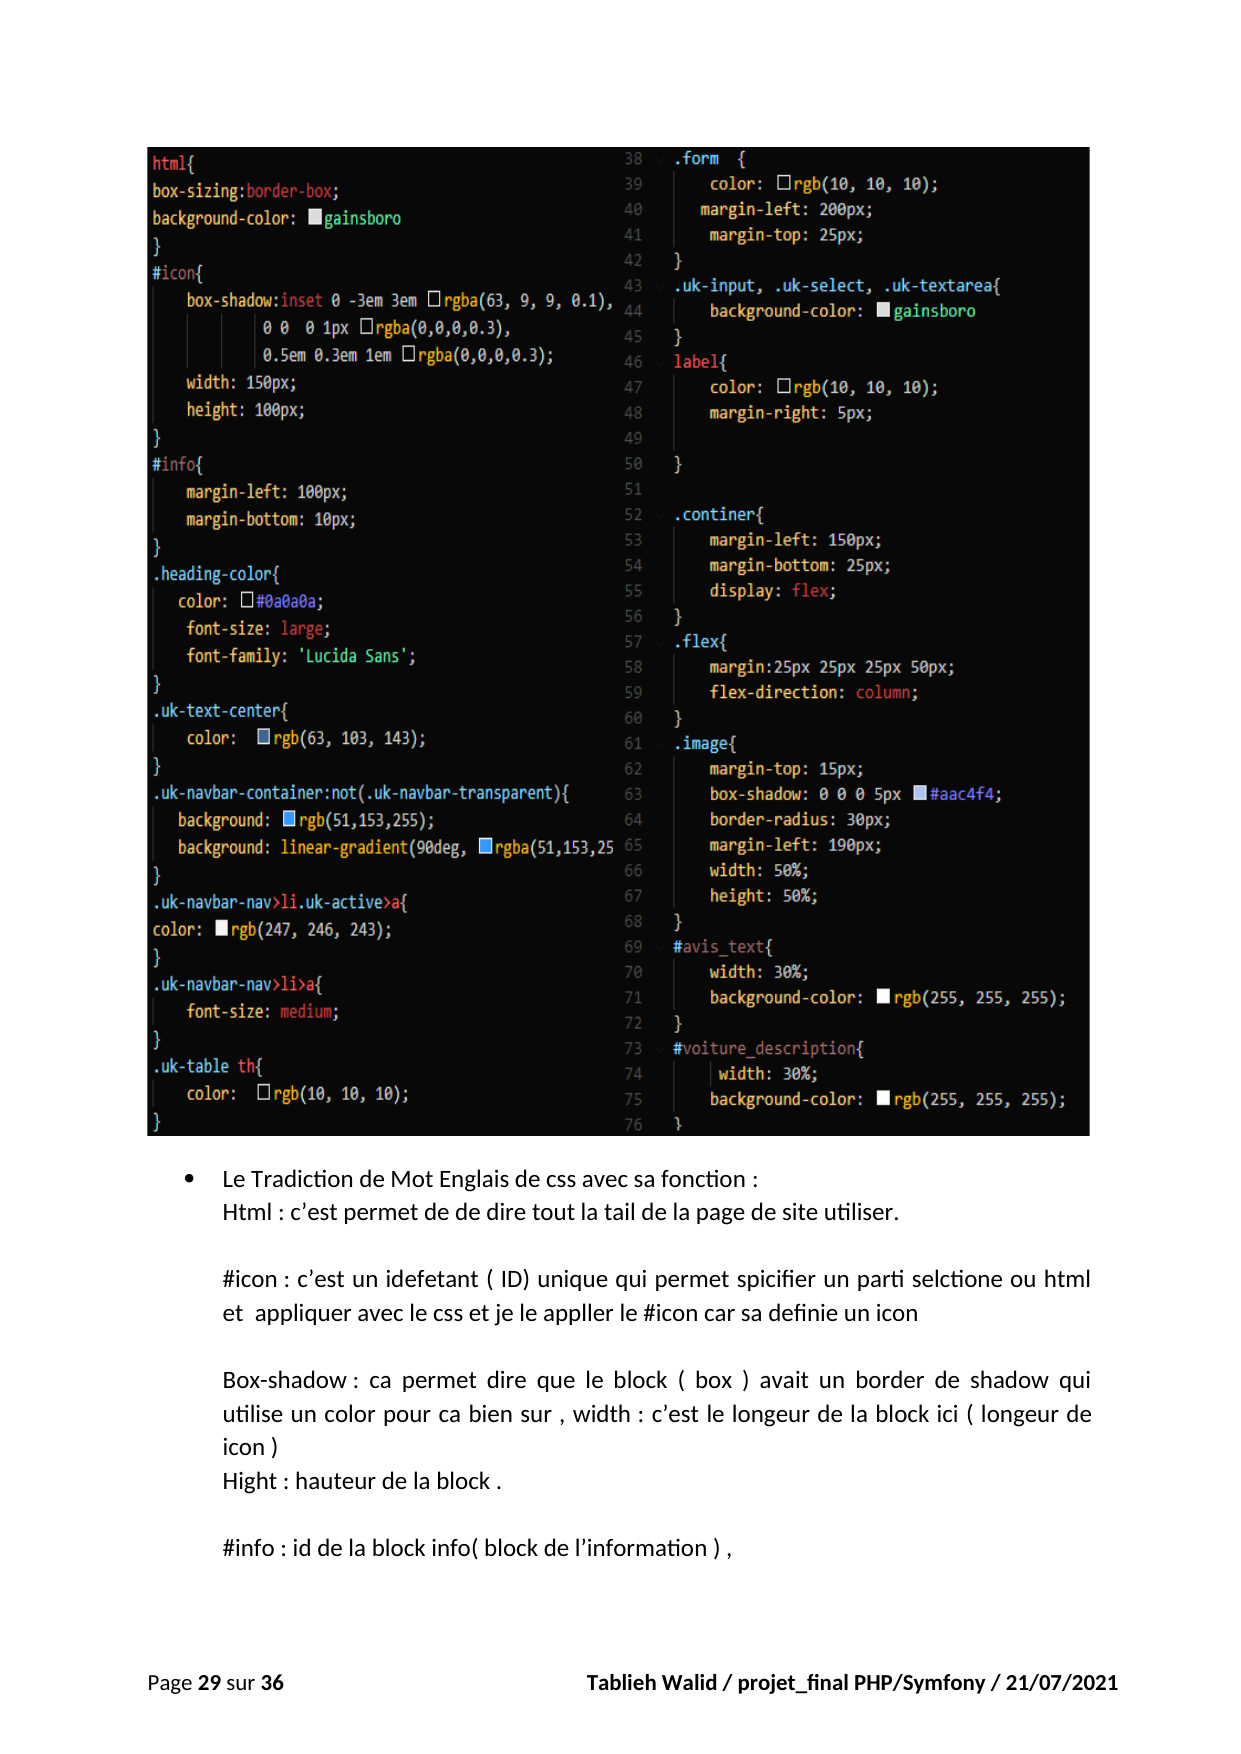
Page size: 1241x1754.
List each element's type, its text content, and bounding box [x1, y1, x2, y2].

list Le Tradiction de Mot Englais de css avec sa fonction : [185, 1163, 1093, 1193]
list #icon : c’est un idefetant ( ID) unique qui permet spicifier un parti selctione ou html et appliquer avec le css et je le appller le #icon car sa definie un icon [222, 1263, 1093, 1328]
list Box-shadow : ca permet dire que le block ( box ) avait un border de shadow qui utilise un color pour ca bien sur , width : c’est le longeur de la block ici ( longeur de icon ) [222, 1364, 1093, 1462]
list #info : id de la block info( block de l’information ) , [222, 1532, 1093, 1562]
list Html : c’est permet de de dire tout la tail de la page de site utiliser. [222, 1196, 1093, 1227]
list Hight : hauteur de la block . [222, 1465, 1093, 1495]
picture [147, 147, 1090, 1136]
